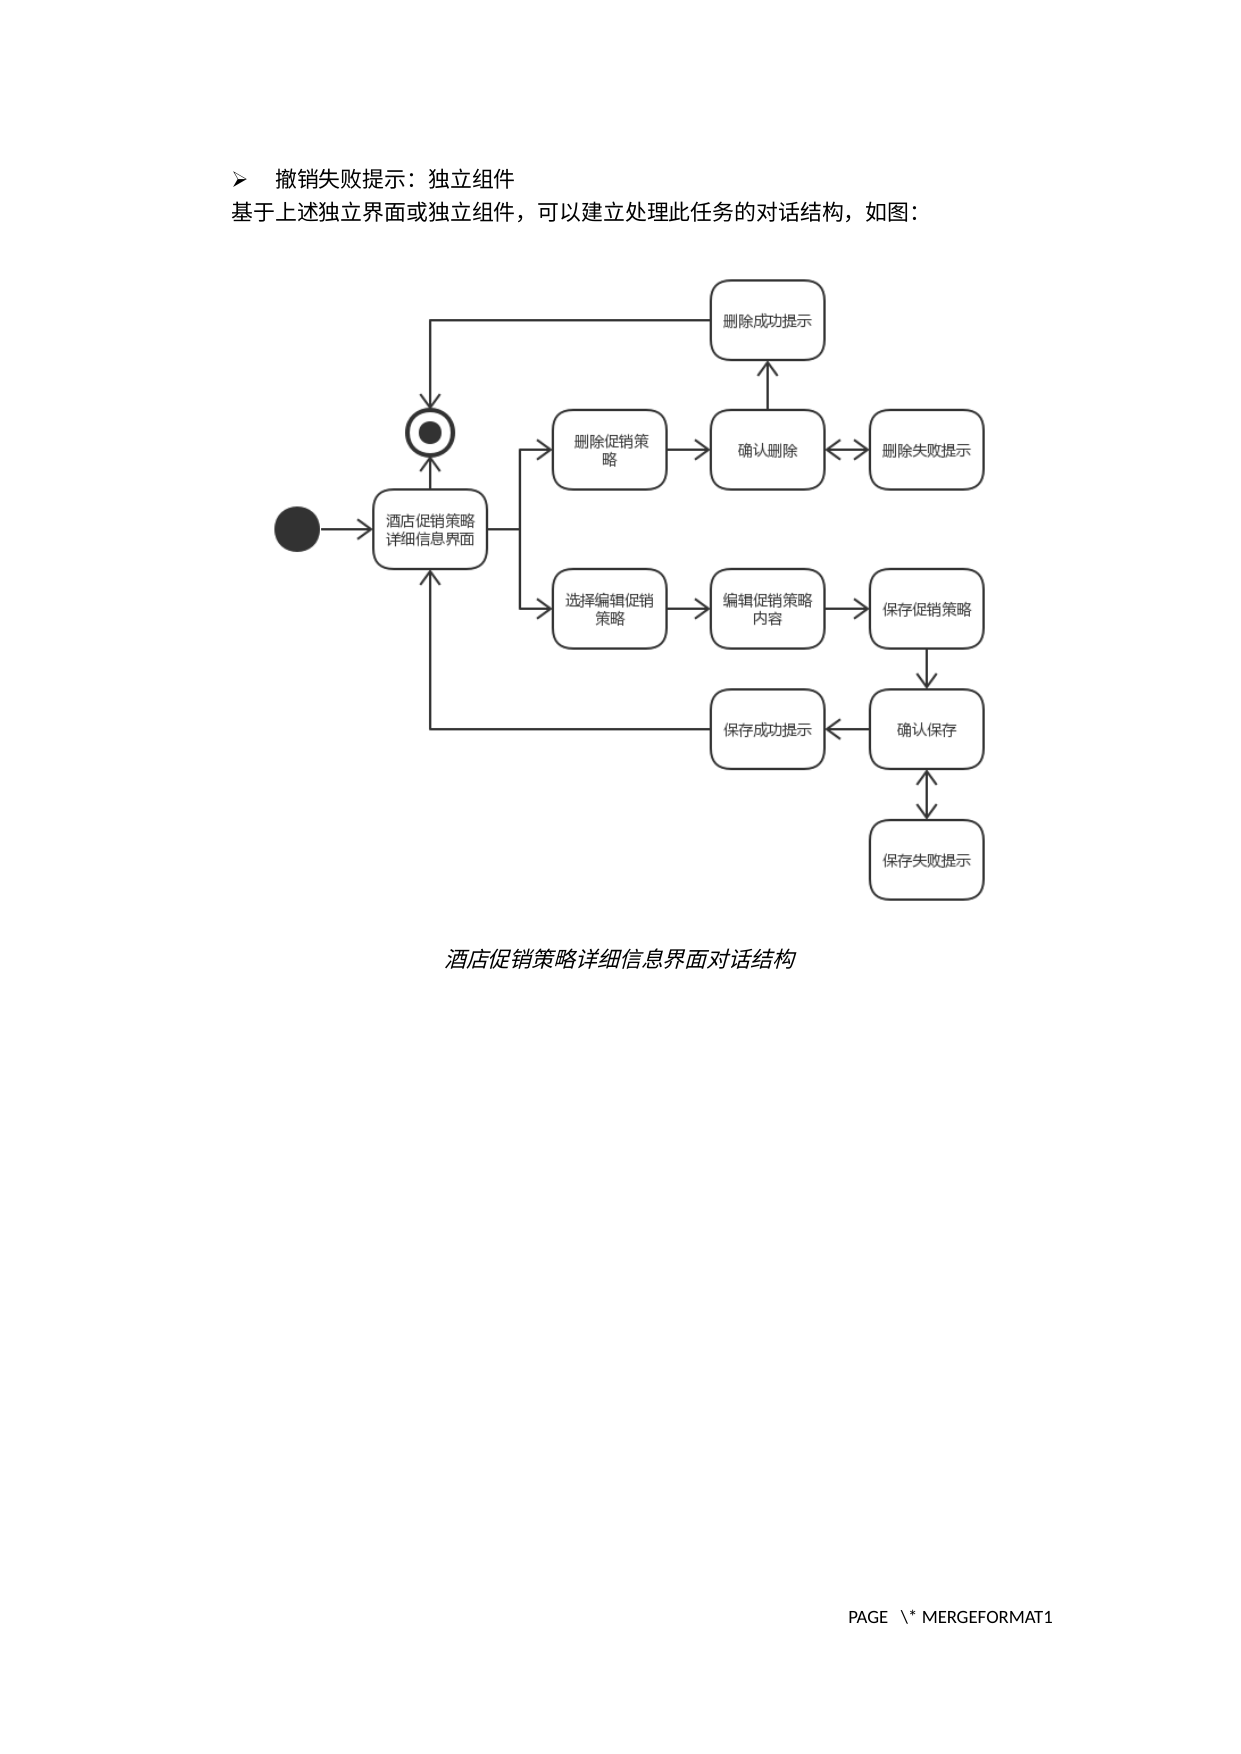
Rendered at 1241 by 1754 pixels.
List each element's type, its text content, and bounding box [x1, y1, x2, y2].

list 撤销失败提示：独立组件 [231, 162, 1053, 194]
picture [221, 227, 1020, 936]
text 酒店促销策略详细信息界面对话结构 [187, 942, 1053, 974]
list 基于上述独立界面或独立组件，可以建立处理此任务的对话结构，如图： [231, 194, 1053, 227]
